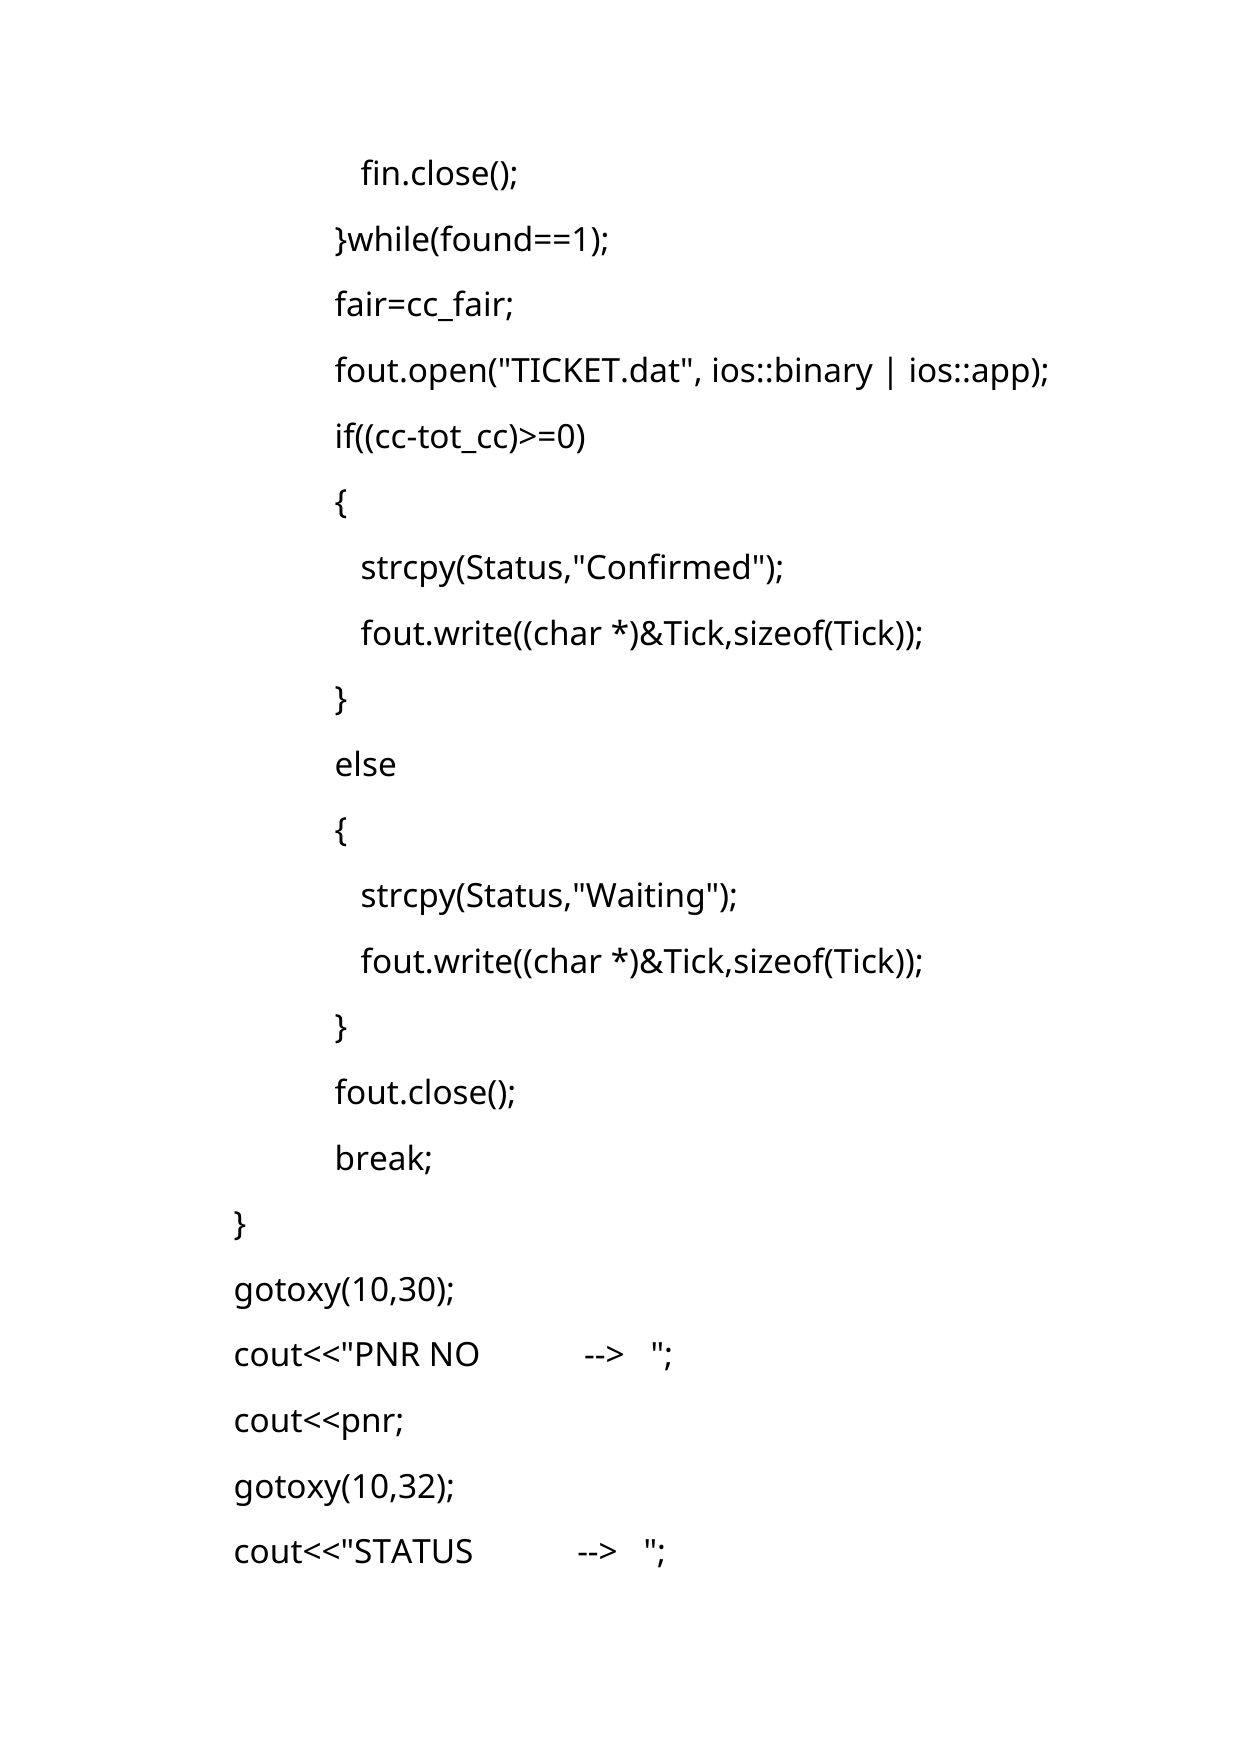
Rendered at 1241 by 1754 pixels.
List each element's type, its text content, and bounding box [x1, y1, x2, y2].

text }while(found==1); [150, 216, 1090, 261]
text strcpy(Status,"Confirmed"); [150, 544, 1090, 589]
text cout<<"PNR NO --> "; [150, 1331, 1090, 1377]
text { [150, 806, 1090, 852]
text fout.close(); [150, 1069, 1090, 1114]
text fair=cc_fair; [150, 281, 1090, 327]
text fout.write((char *)&Tick,sizeof(Tick)); [150, 609, 1090, 655]
text } [150, 1200, 1090, 1245]
text fout.open("TICKET.dat", ios::binary | ios::app); [150, 347, 1090, 392]
text fin.close(); [150, 150, 1090, 195]
text cout<<pnr; [150, 1397, 1090, 1442]
text } [150, 675, 1090, 720]
text strcpy(Status,"Waiting"); [150, 872, 1090, 917]
text cout<<"STATUS --> "; [150, 1528, 1090, 1573]
text } [150, 1003, 1090, 1048]
text break; [150, 1134, 1090, 1180]
text gotoxy(10,30); [150, 1266, 1090, 1311]
text if((cc-tot_cc)>=0) [150, 412, 1090, 458]
text fout.write((char *)&Tick,sizeof(Tick)); [150, 937, 1090, 983]
text gotoxy(10,32); [150, 1462, 1090, 1508]
text { [150, 478, 1090, 523]
text else [150, 741, 1090, 786]
